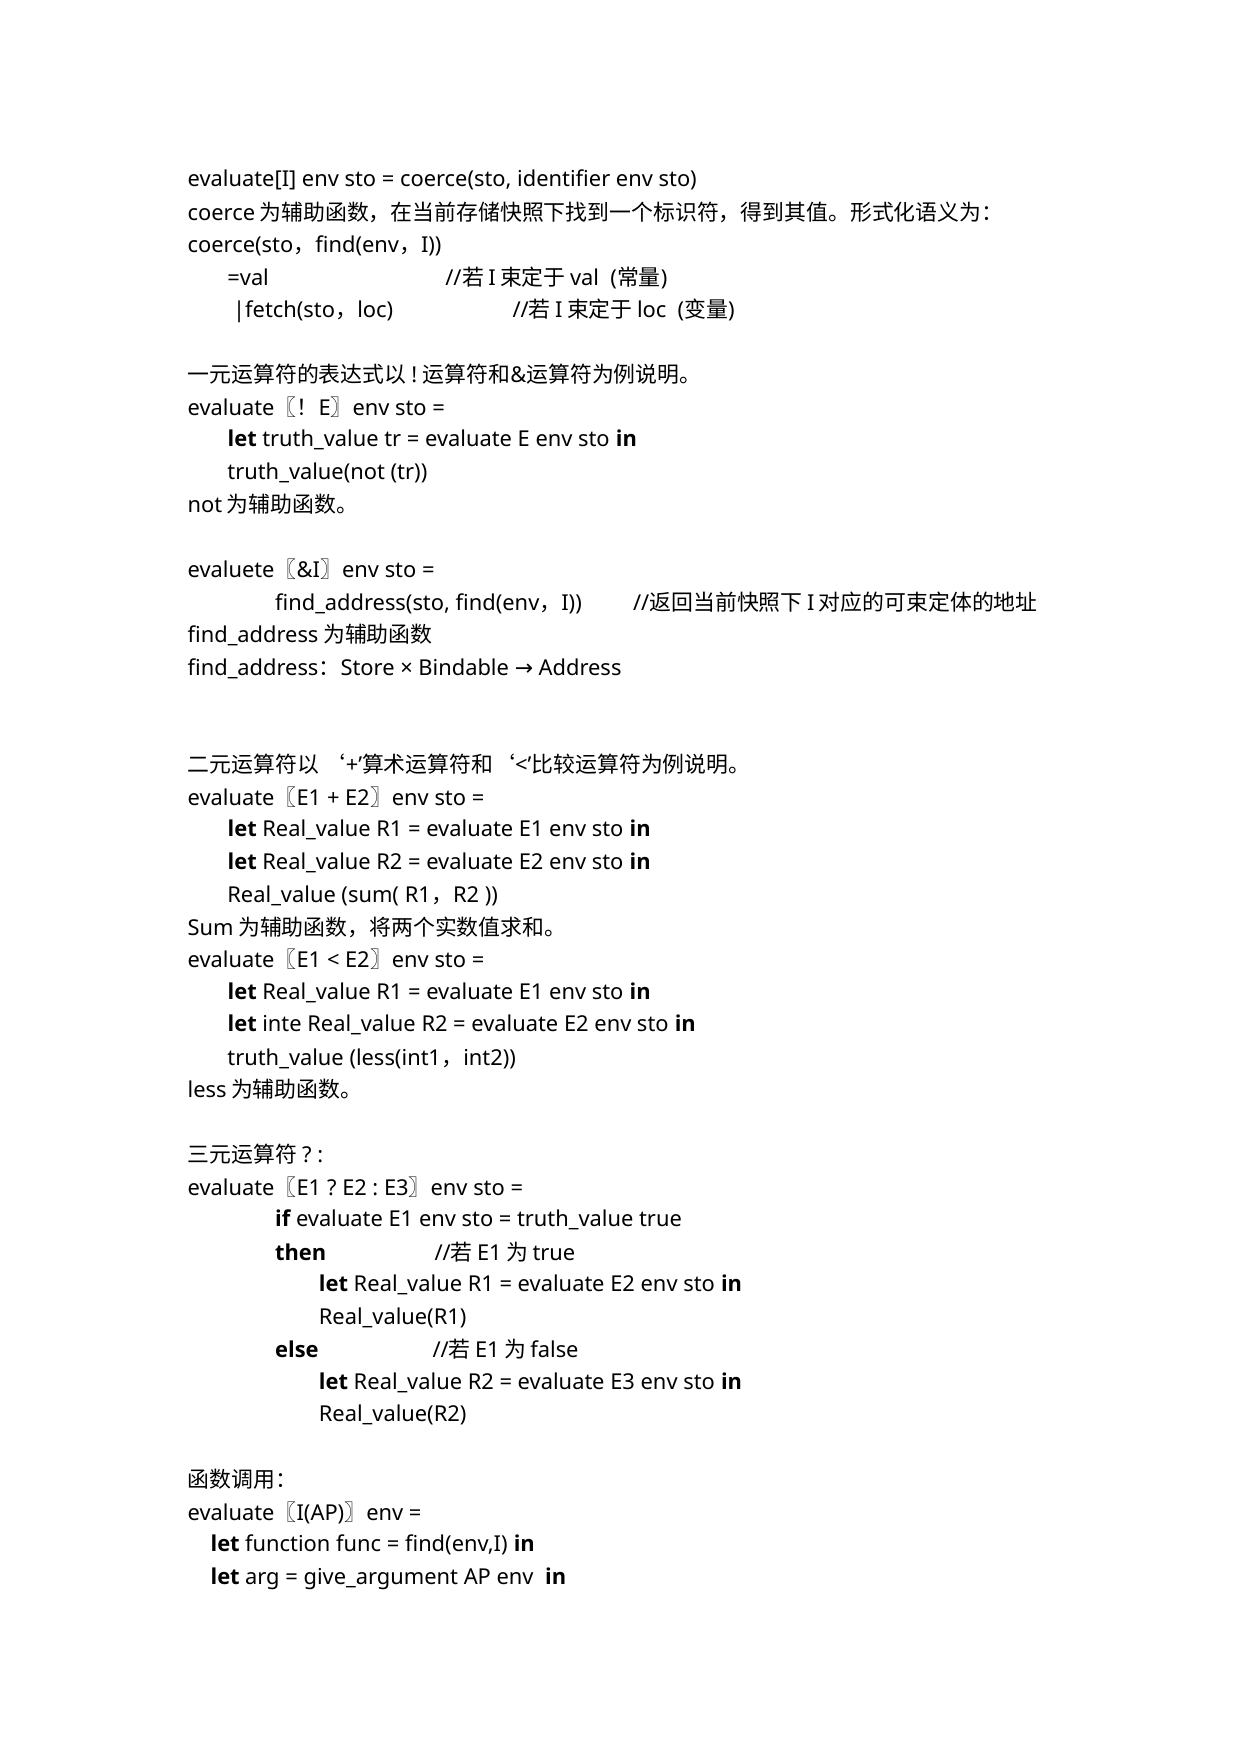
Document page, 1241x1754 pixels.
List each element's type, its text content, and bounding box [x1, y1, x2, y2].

text evaluete〖&I〗env sto = [187, 552, 1053, 584]
text find_address(sto, find(env，I)) //返回当前快照下I对应的可束定体的地址 [187, 584, 1053, 617]
text else //若E1为false [187, 1332, 1053, 1364]
text Real_value(R1) [187, 1299, 1053, 1332]
text let inte Real_value R2 = evaluate E2 env sto in [187, 1007, 1053, 1039]
text =val //若I束定于val (常量) [187, 259, 1053, 292]
text coerce为辅助函数，在当前存储快照下找到一个标识符，得到其值。形式化语义为： [187, 194, 1053, 227]
text 三元运算符 ? : [187, 1137, 1053, 1169]
text evaluate〖E1 ? E2 : E3〗env sto = [187, 1169, 1053, 1202]
text let arg = give_argument AP env in [187, 1559, 1053, 1592]
text 二元运算符以 ‘+’算术运算符和‘<’比较运算符为例说明。 [187, 747, 1053, 779]
text evaluate〖！E〗env sto = [187, 389, 1053, 422]
text Real_value(R2) [187, 1397, 1053, 1429]
text truth_value (less(int1，int2)) [187, 1039, 1053, 1072]
text truth_value(not (tr)) [187, 454, 1053, 487]
text evaluate〖E1 + E2〗env sto = [187, 779, 1053, 812]
text 函数调用： [187, 1462, 1053, 1494]
text less为辅助函数。 [187, 1072, 1053, 1104]
text Sum为辅助函数，将两个实数值求和。 [187, 909, 1053, 942]
text |fetch(sto，loc) //若I束定于loc (变量) [187, 292, 1053, 324]
text find_address为辅助函数 [187, 617, 1053, 649]
text find_address：Store × Bindable → Address [187, 649, 1053, 682]
text let function func = find(env,I) in [187, 1527, 1053, 1559]
text 一元运算符的表达式以 ! 运算符和&运算符为例说明。 [187, 357, 1053, 389]
text then //若E1为true [187, 1234, 1053, 1267]
text evaluate[I] env sto = coerce(sto, identifier env sto) [187, 162, 1053, 194]
text let Real_value R1 = evaluate E1 env sto in [187, 812, 1053, 844]
text let truth_value tr = evaluate E env sto in [187, 422, 1053, 454]
text Real_value (sum( R1，R2 )) [187, 877, 1053, 909]
text not为辅助函数。 [187, 487, 1053, 519]
text evaluate〖I(AP)〗env = [187, 1494, 1053, 1527]
text coerce(sto，find(env，I)) [187, 227, 1053, 259]
text evaluate〖E1 < E2〗env sto = [187, 942, 1053, 974]
text let Real_value R2 = evaluate E3 env sto in [187, 1364, 1053, 1397]
text let Real_value R1 = evaluate E2 env sto in [187, 1267, 1053, 1299]
text if evaluate E1 env sto = truth_value true [187, 1202, 1053, 1234]
text let Real_value R2 = evaluate E2 env sto in [187, 844, 1053, 877]
text let Real_value R1 = evaluate E1 env sto in [187, 974, 1053, 1007]
